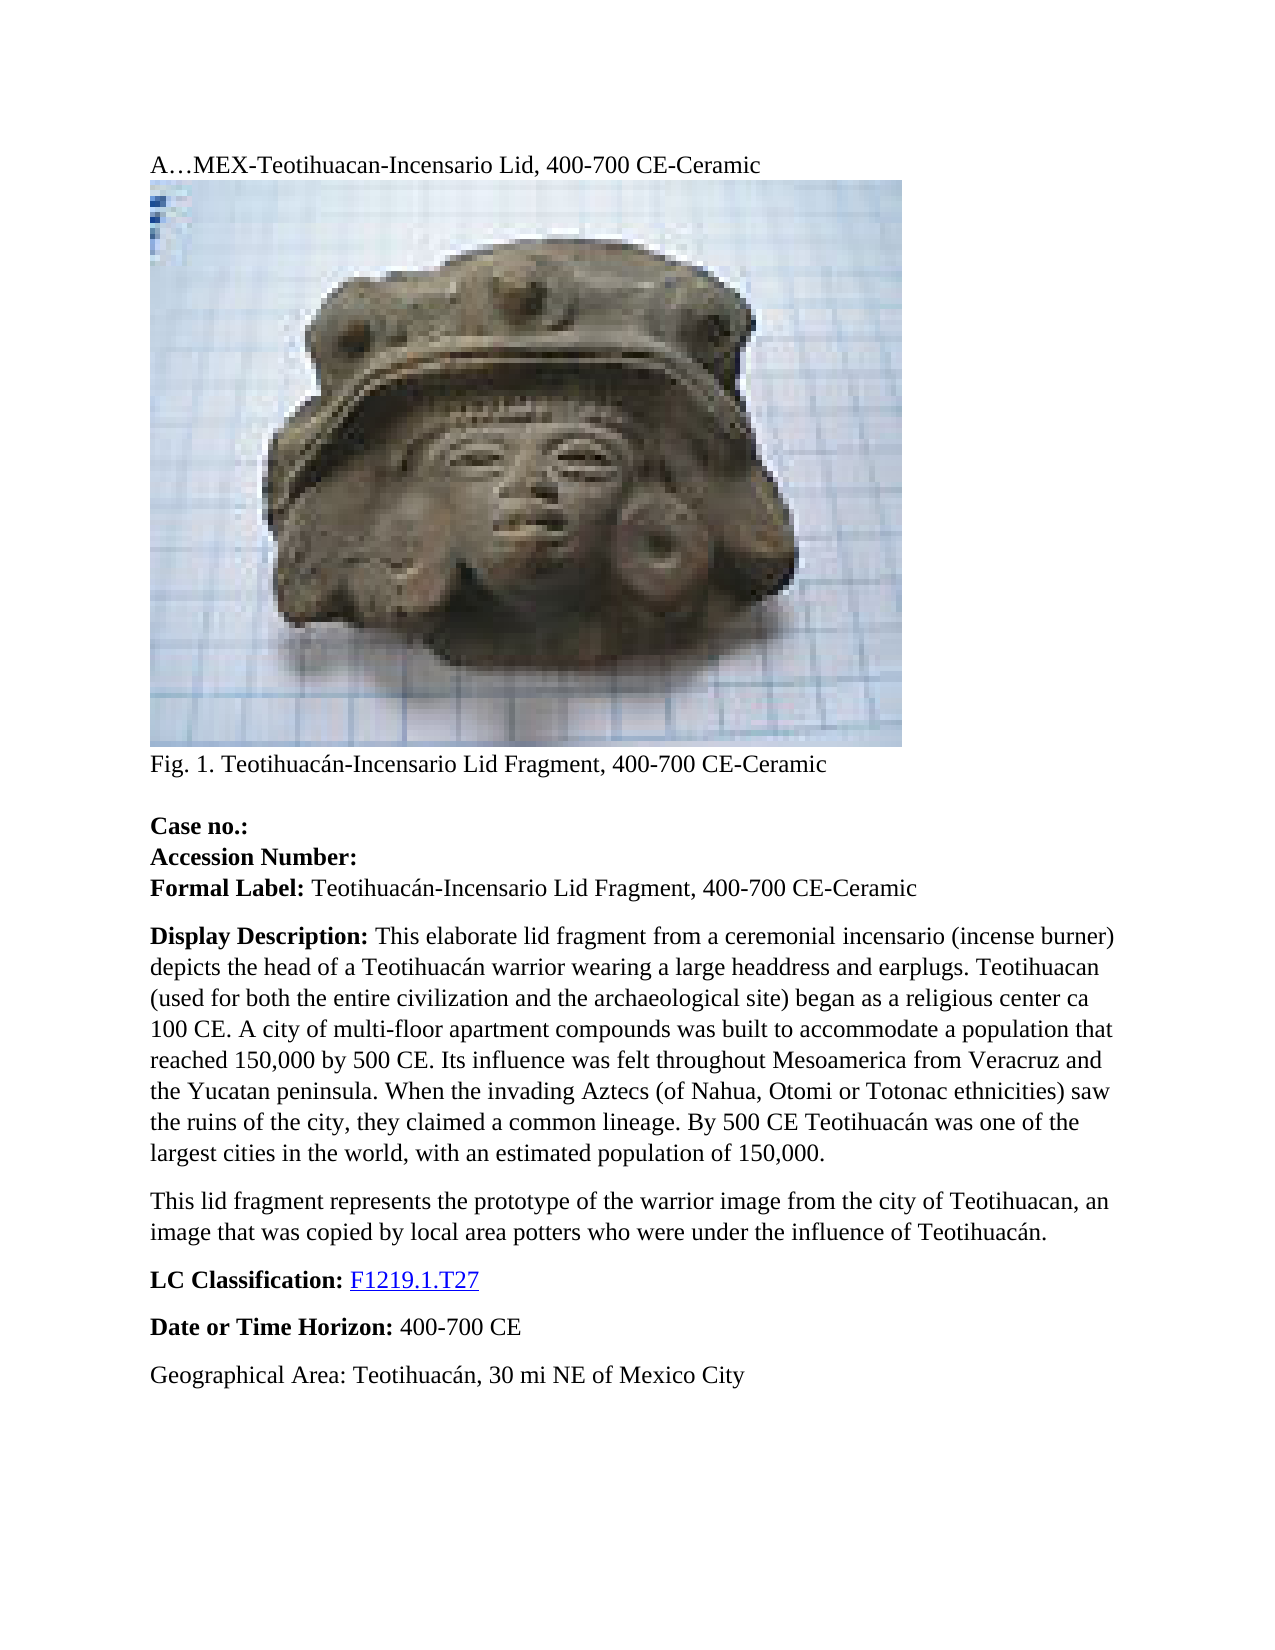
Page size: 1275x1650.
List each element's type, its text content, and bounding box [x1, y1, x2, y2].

text Case no.: [150, 811, 1125, 840]
text This lid fragment represents the prototype of the warrior image from the city of Teotihuacan, an image that was copied by local area potters who were under the influence of Teotihuacán. [150, 1186, 1125, 1246]
text LC Classification: F1219.1.T27 [150, 1265, 1125, 1293]
text A…MEX-Teotihuacan-Incensario Lid, 400-700 CE-Ceramic [150, 150, 1125, 179]
text Geographical Area: Teotihuacán, 30 mi NE of Mexico City [150, 1360, 1125, 1389]
text Accession Number: [150, 842, 1125, 871]
text Date or Time Horizon: 400-700 CE [150, 1312, 1125, 1341]
text Fig. 1. Teotihuacán-Incensario Lid Fragment, 400-700 CE-Ceramic [150, 749, 1125, 778]
text Formal Label: Teotihuacán-Incensario Lid Fragment, 400-700 CE-Ceramic [150, 873, 1125, 902]
picture [150, 180, 902, 747]
text Display Description: This elaborate lid fragment from a ceremonial incensario (incense burner) depicts the head of a Teotihuacán warrior wearing a large headdress and earplugs. Teotihuacan (used for both the entire civilization and the archaeological site) began as a religious center ca 100 CE. A city of multi-floor apartment compounds was built to accommodate a population that reached 150,000 by 500 CE. Its influence was felt throughout Mesoamerica from Veracruz and the Yucatan peninsula. When the invading Aztecs (of Nahua, Otomi or Totonac ethnicities) saw the ruins of the city, they claimed a common lineage. By 500 CE Teotihuacán was one of the largest cities in the world, with an estimated population of 150,000. [150, 921, 1125, 1167]
